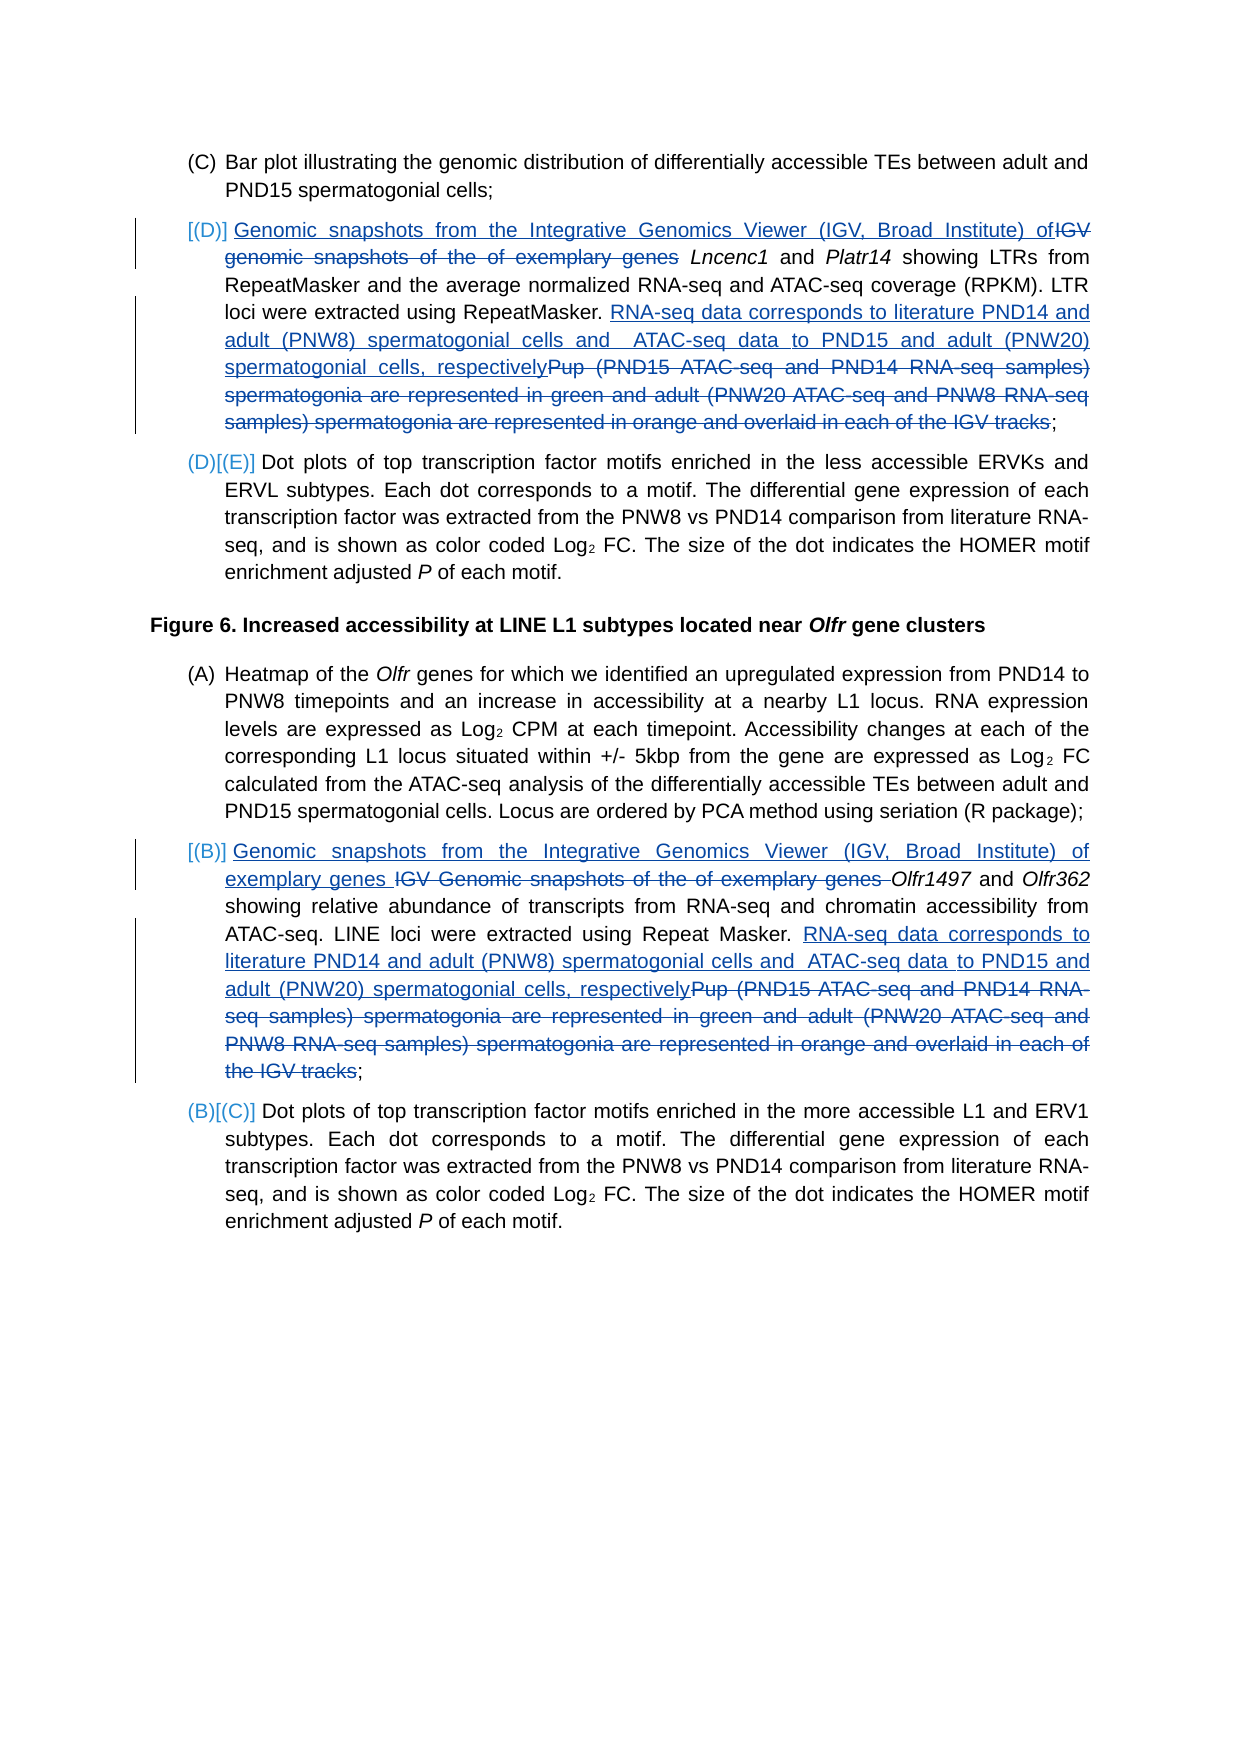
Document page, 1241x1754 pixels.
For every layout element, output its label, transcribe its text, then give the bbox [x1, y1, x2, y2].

list Olfr1497 and Olfr362 showing relative abundance of transcripts from RNA-seq and chromatin accessibility from ATAC-seq. LINE loci were extracted using Repeat Masker. ; [187, 839, 1090, 1083]
list Heatmap of the Olfr genes for which we identified an upregulated expression from PND14 to PNW8 timepoints and an increase in accessibility at a nearby L1 locus. RNA expression levels are expressed as Log2 CPM at each timepoint. Accessibility changes at each of the corresponding L1 locus situated within +/- 5kbp from the gene are expressed as Log2 FC calculated from the ATAC-seq analysis of the differentially accessible TEs between adult and PND15 spermatogonial cells. Locus are ordered by PCA method using seriation (R package); [187, 661, 1090, 823]
list Lncenc1 and Platr14 showing LTRs from RepeatMasker and the average normalized RNA-seq and ATAC-seq coverage (RPKM). LTR loci were extracted using RepeatMasker. ; [187, 217, 1090, 434]
list Dot plots of top transcription factor motifs enriched in the less accessible ERVKs and ERVL subtypes. Each dot corresponds to a motif. The differential gene expression of each transcription factor was extracted from the PNW8 vs PND14 comparison from literature RNA-seq, and is shown as color coded Log2 FC. The size of the dot indicates the HOMER motif enrichment adjusted P of each motif. [187, 450, 1090, 584]
list Bar plot illustrating the genomic distribution of differentially accessible TEs between adult and PND15 spermatogonial cells; [187, 150, 1090, 201]
text Figure 6. Increased accessibility at LINE L1 subtypes located near Olfr gene clusters [150, 612, 1090, 636]
list Dot plots of top transcription factor motifs enriched in the more accessible L1 and ERV1 subtypes. Each dot corresponds to a motif. The differential gene expression of each transcription factor was extracted from the PNW8 vs PND14 comparison from literature RNA-seq, and is shown as color coded Log2 FC. The size of the dot indicates the HOMER motif enrichment adjusted P of each motif. [187, 1099, 1090, 1233]
